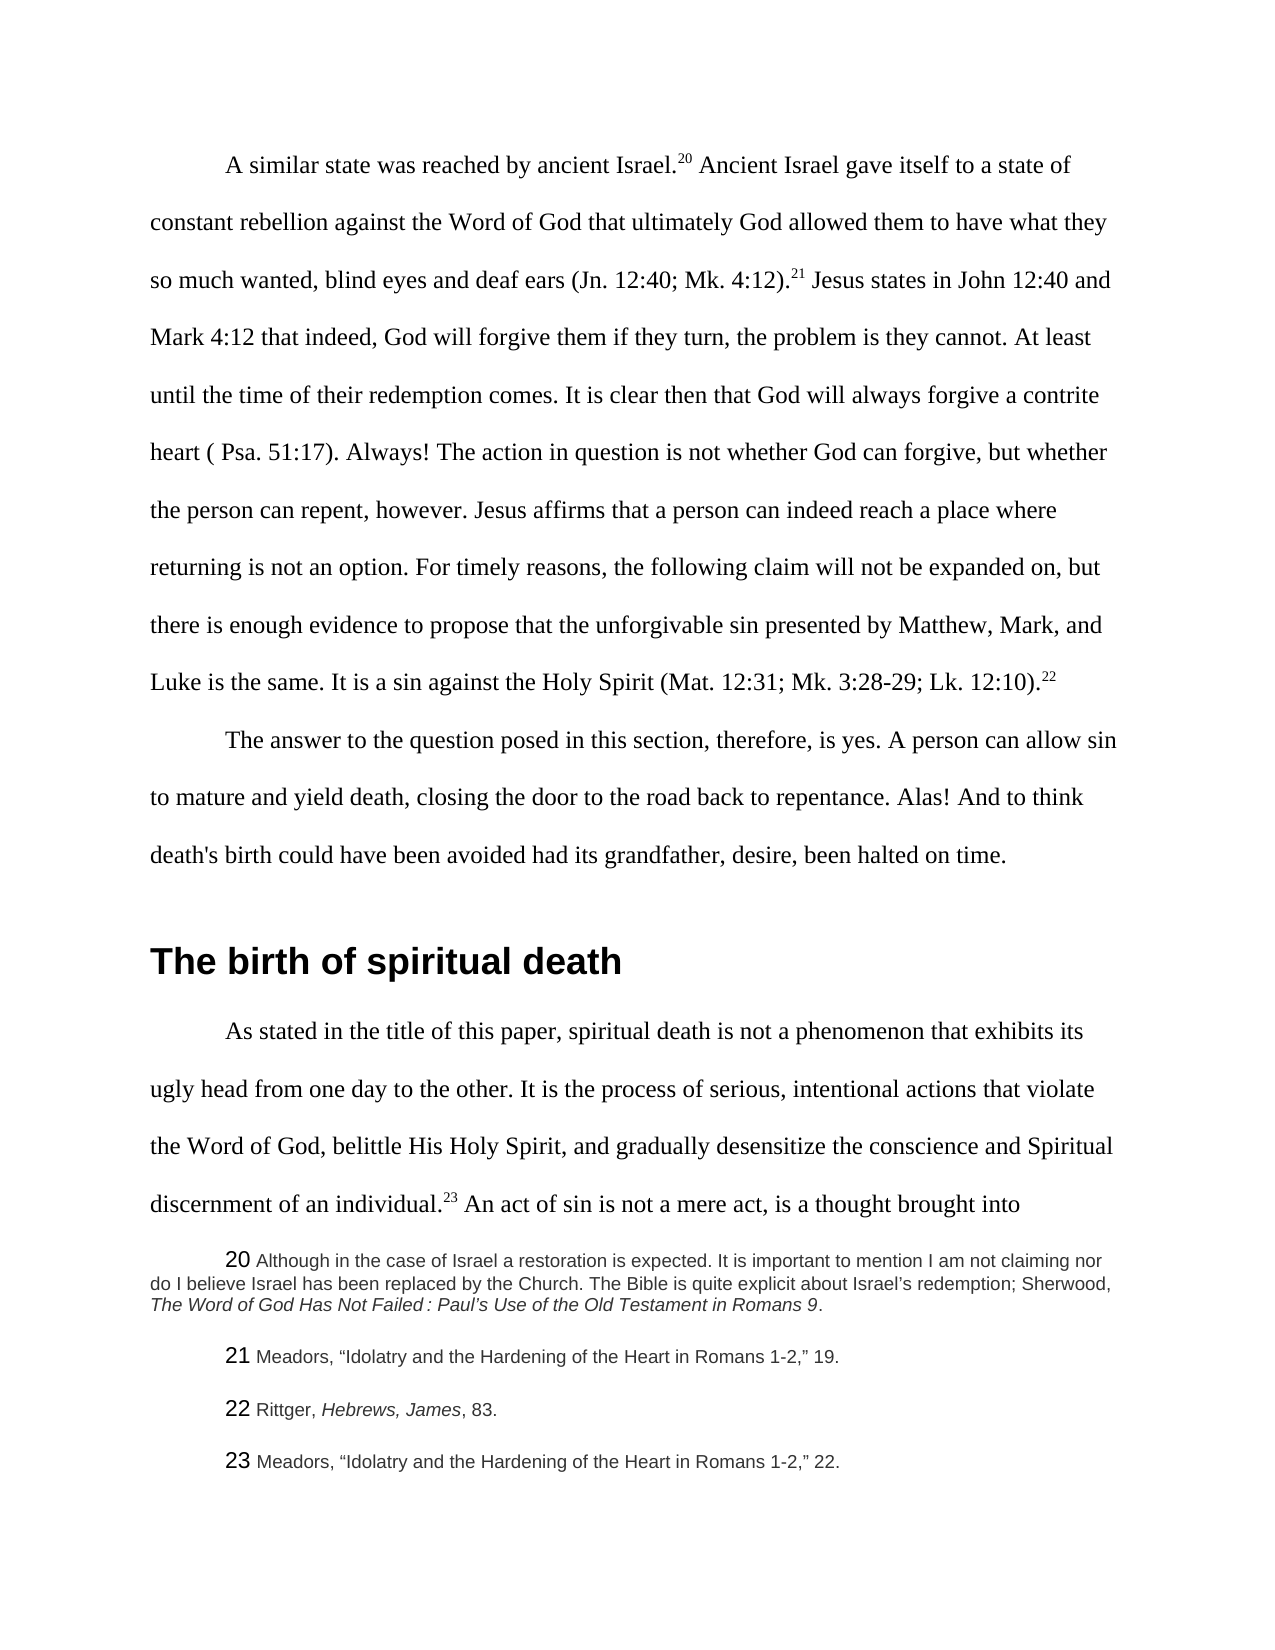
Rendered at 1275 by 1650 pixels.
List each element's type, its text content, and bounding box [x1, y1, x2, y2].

text A similar state was reached by ancient Israel. Ancient Israel gave itself to a state of constant rebellion against the Word of God that ultimately God allowed them to have what they so much wanted, blind eyes and deaf ears (Jn. 12:40; Mk. 4:12). Jesus states in John 12:40 and Mark 4:12 that indeed, God will forgive them if they turn, the problem is they cannot. At least until the time of their redemption comes. It is clear then that God will always forgive a contrite heart ( Psa. 51:17). Always! The action in question is not whether God can forgive, but whether the person can repent, however. Jesus affirms that a person can indeed reach a place where returning is not an option. For timely reasons, the following claim will not be expanded on, but there is enough evidence to propose that the unforgivable sin presented by Matthew, Mark, and Luke is the same. It is a sin against the Holy Spirit (Mat. 12:31; Mk. 3:28-29; Lk. 12:10). [150, 150, 1125, 696]
subtitle The birth of spiritual death [150, 939, 1125, 982]
text The answer to the question posed in this section, therefore, is yes. A person can allow sin to mature and yield death, closing the door to the road back to repentance. Alas! And to think death's birth could have been avoided had its grandfather, desire, been halted on time. [150, 725, 1125, 869]
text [150, 1016, 1125, 1218]
